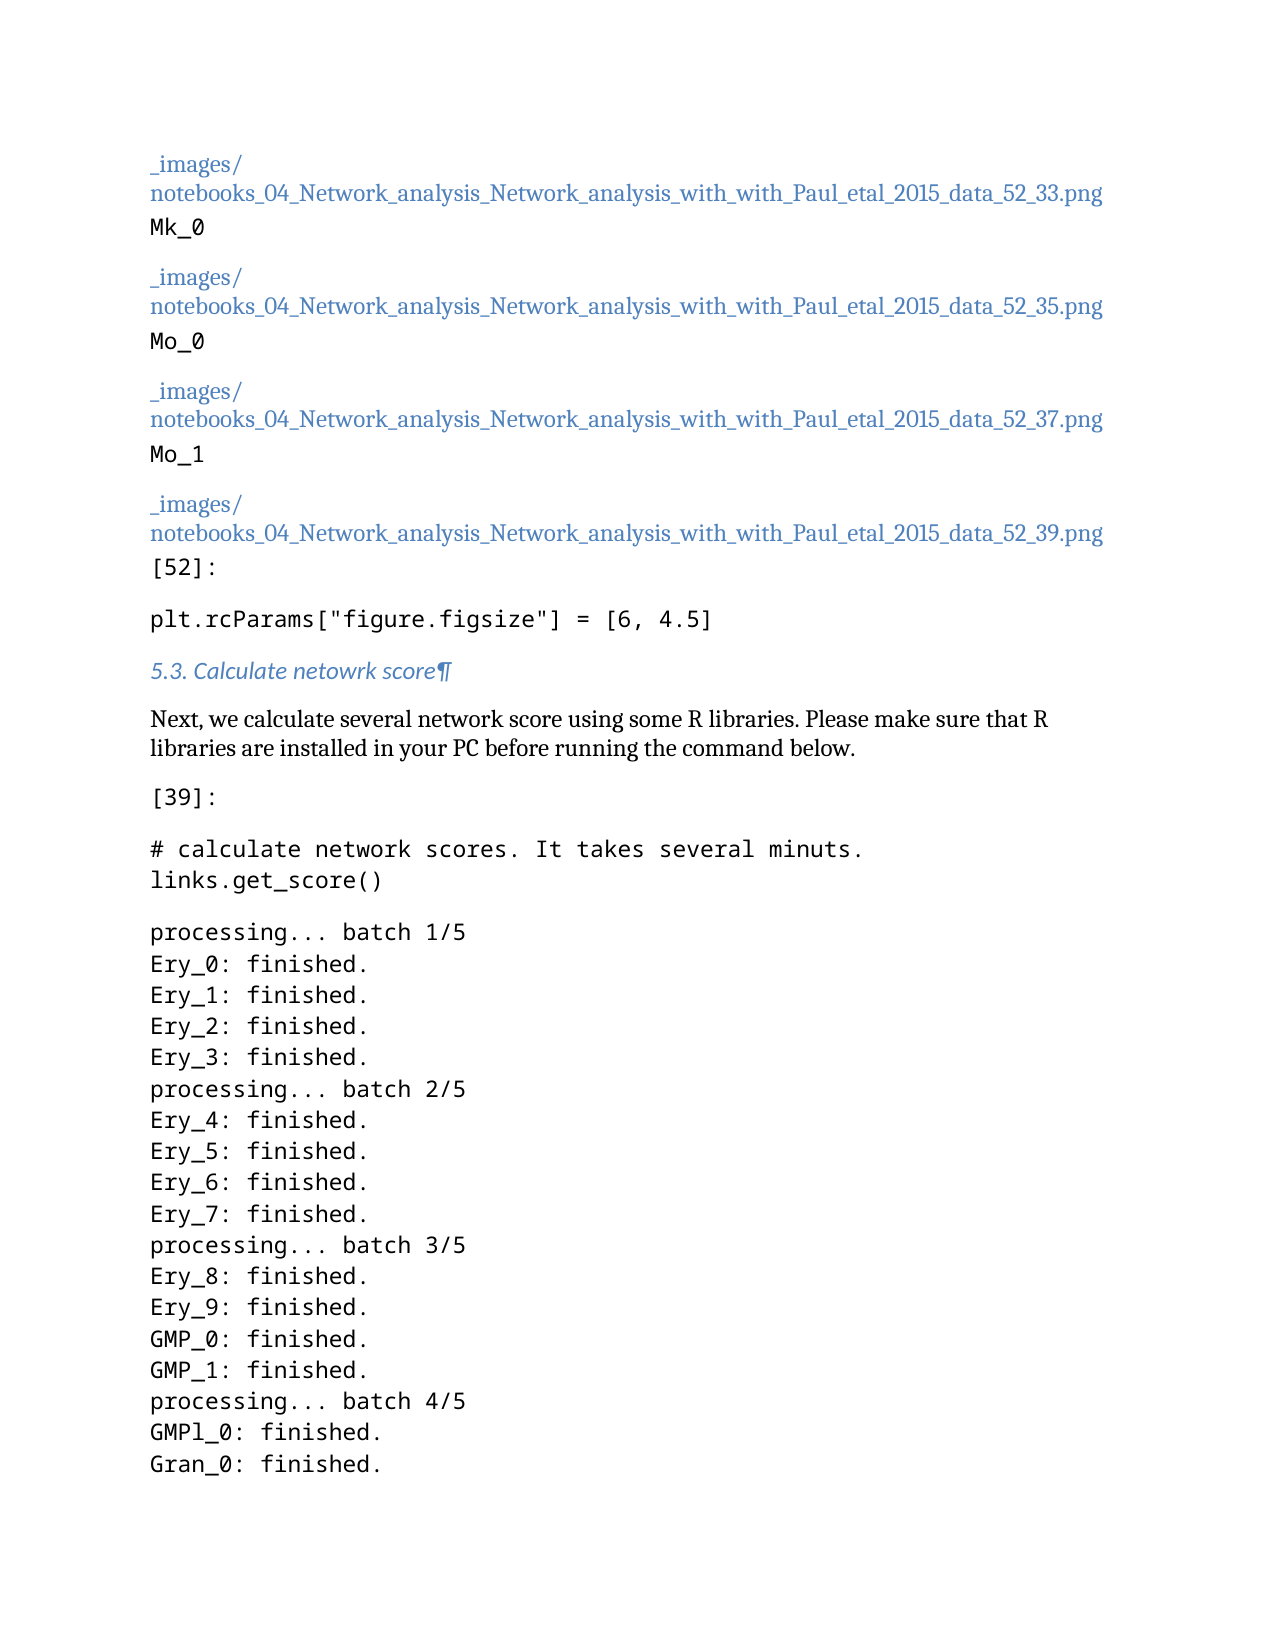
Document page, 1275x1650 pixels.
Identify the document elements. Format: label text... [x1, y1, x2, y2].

text _images/notebooks_04_Network_analysis_Network_analysis_with_with_Paul_etal_2015_data_52_39.png [150, 490, 1125, 547]
text plt.rcParams["figure.figsize"] = [6, 4.5] [150, 603, 1125, 634]
text [39]: [150, 781, 1125, 812]
text Mk_0 [150, 211, 1125, 242]
text _images/notebooks_04_Network_analysis_Network_analysis_with_with_Paul_etal_2015_data_52_35.png [150, 263, 1125, 321]
text # calculate network scores. It takes several minuts. links.get_score() [150, 833, 1125, 896]
text Mo_0 [150, 324, 1125, 356]
text _images/notebooks_04_Network_analysis_Network_analysis_with_with_Paul_etal_2015_data_52_33.png [150, 150, 1125, 207]
subtitle 5.3. Calculate netowrk score¶ [150, 655, 1125, 686]
text _images/notebooks_04_Network_analysis_Network_analysis_with_with_Paul_etal_2015_data_52_37.png [150, 377, 1125, 434]
text Mo_1 [150, 438, 1125, 469]
text Next, we calculate several network score using some R libraries. Please make sure that R libraries are installed in your PC before running the command below. [150, 705, 1125, 762]
text [52]: [150, 551, 1125, 582]
